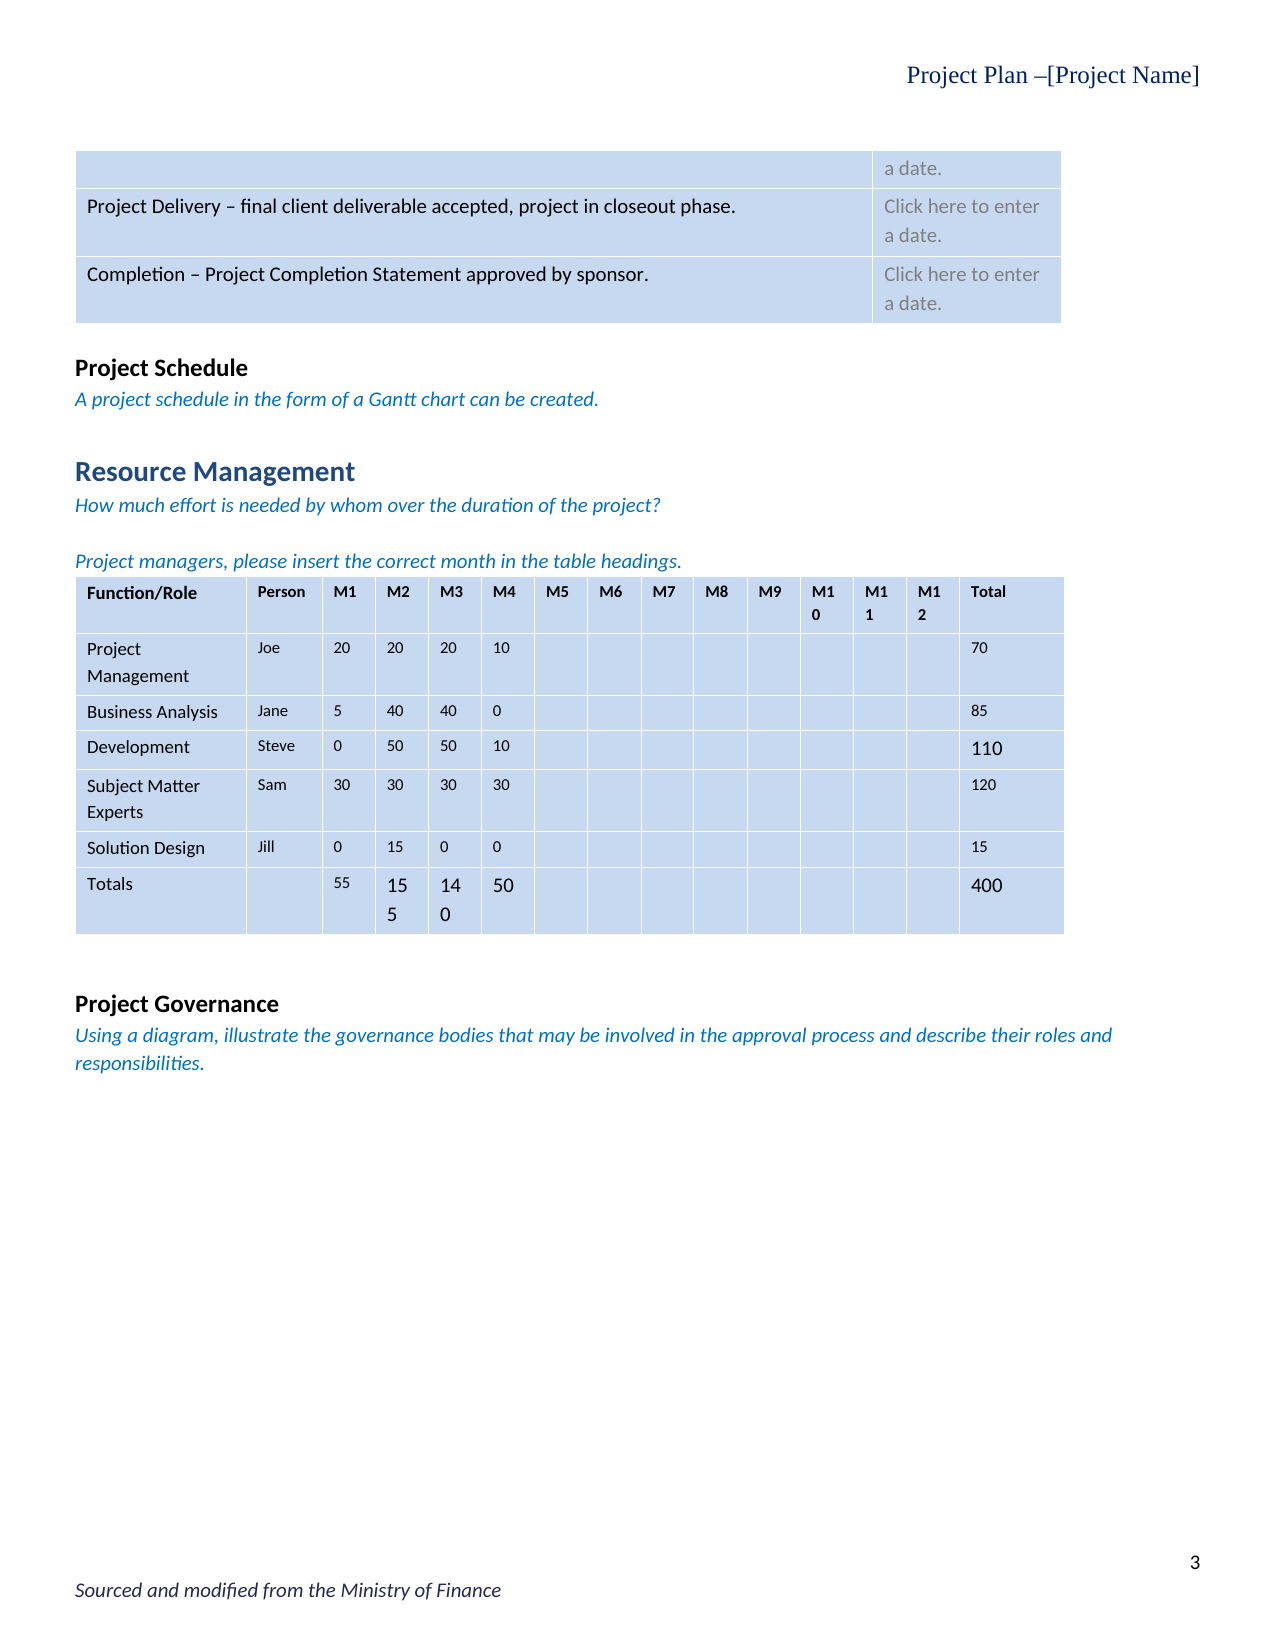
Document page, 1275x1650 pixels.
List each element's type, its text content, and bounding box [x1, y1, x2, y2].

table_cell 0 [482, 696, 534, 730]
table_header M5 [535, 577, 587, 632]
table_header M8 [694, 577, 747, 632]
table_cell [694, 696, 747, 730]
table_cell [748, 868, 800, 934]
table_cell [748, 634, 800, 694]
text How much effort is needed by whom over the duration of the project? [75, 492, 1200, 517]
table_cell [907, 696, 959, 730]
text Using a diagram, illustrate the governance bodies that may be involved in the approval process and describe their roles and responsibilities. [75, 1022, 1200, 1075]
table_cell [694, 634, 747, 694]
table_cell [801, 770, 853, 831]
table_header M7 [642, 577, 693, 632]
table_cell 55 [323, 868, 375, 934]
table_cell [801, 731, 853, 769]
table_cell [588, 634, 641, 694]
table_cell [748, 832, 800, 867]
table_cell [907, 868, 959, 934]
table_cell 0 [429, 832, 481, 867]
table_cell [694, 770, 747, 831]
table_cell 120 [960, 770, 1064, 831]
table_cell Jill [247, 832, 322, 867]
table_cell Sam [247, 770, 322, 831]
table_cell 20 [376, 634, 428, 694]
table_cell [801, 868, 853, 934]
table_header M11 [854, 577, 906, 632]
table_cell 30 [376, 770, 428, 831]
table_cell [748, 731, 800, 769]
table_cell 400 [960, 868, 1064, 934]
table_header Person [247, 577, 322, 632]
table_cell [854, 731, 906, 769]
table_cell [907, 731, 959, 769]
table_cell [642, 770, 693, 831]
table_cell Project Delivery – final client deliverable accepted, project in closeout phase. [76, 189, 872, 256]
table_cell [642, 696, 693, 730]
table_cell 140 [429, 868, 481, 934]
table_cell [694, 731, 747, 769]
table_cell Subject Matter Experts [76, 770, 246, 831]
table_cell Business Analysis [76, 696, 246, 730]
table_cell 70 [960, 634, 1064, 694]
table_cell 10 [482, 634, 534, 694]
table_cell [642, 832, 693, 867]
table_cell [588, 731, 641, 769]
table_header M6 [588, 577, 641, 632]
table_cell [76, 151, 872, 188]
table_cell 10 [482, 731, 534, 769]
table_header M9 [748, 577, 800, 632]
table_cell 15 [376, 832, 428, 867]
table_cell [535, 696, 587, 730]
table_cell [535, 868, 587, 934]
table_header M3 [429, 577, 481, 632]
table_cell [801, 696, 853, 730]
table_cell Development [76, 731, 246, 769]
table_cell Jane [247, 696, 322, 730]
table_cell [801, 832, 853, 867]
table_cell [588, 770, 641, 831]
table_cell [907, 634, 959, 694]
table_cell 20 [429, 634, 481, 694]
table_cell 0 [323, 731, 375, 769]
table_cell 0 [323, 832, 375, 867]
table_header M4 [482, 577, 534, 632]
table_cell Totals [76, 868, 246, 934]
table_cell 5 [323, 696, 375, 730]
table_cell Project Management [76, 634, 246, 694]
table_cell [854, 696, 906, 730]
table_header M12 [907, 577, 959, 632]
table_cell 40 [429, 696, 481, 730]
table_cell Solution Design [76, 832, 246, 867]
table_cell 110 [960, 731, 1064, 769]
table_cell 30 [323, 770, 375, 831]
table_cell [854, 868, 906, 934]
table_cell [535, 770, 587, 831]
table_cell [907, 832, 959, 867]
table_cell [854, 832, 906, 867]
table_cell [588, 868, 641, 934]
table_cell 30 [482, 770, 534, 831]
table_cell [642, 731, 693, 769]
table_cell 40 [376, 696, 428, 730]
table_cell [588, 696, 641, 730]
table_cell Steve [247, 731, 322, 769]
table_cell 30 [429, 770, 481, 831]
table_cell [694, 868, 747, 934]
table_cell [748, 696, 800, 730]
table_cell [535, 731, 587, 769]
table_cell [854, 770, 906, 831]
table_cell Completion – Project Completion Statement approved by sponsor. [76, 257, 872, 323]
table_cell [642, 868, 693, 934]
table_header M10 [801, 577, 853, 632]
text Project Schedule [75, 352, 1200, 383]
text Project managers, please insert the correct month in the table headings. [75, 548, 1200, 573]
table_cell [907, 770, 959, 831]
text Project Governance [75, 988, 1200, 1019]
table_cell [588, 832, 641, 867]
table_cell 85 [960, 696, 1064, 730]
table_cell 155 [376, 868, 428, 934]
table_cell [854, 634, 906, 694]
table_cell [748, 770, 800, 831]
table_cell 50 [429, 731, 481, 769]
table_header M2 [376, 577, 428, 632]
table_cell [535, 832, 587, 867]
table_header Function/Role [76, 577, 246, 632]
table_cell [801, 634, 853, 694]
table_cell Joe [247, 634, 322, 694]
table_cell [694, 832, 747, 867]
table_cell 15 [960, 832, 1064, 867]
table_cell [247, 868, 322, 934]
table_header M1 [323, 577, 375, 632]
table_cell [642, 634, 693, 694]
table_cell 50 [376, 731, 428, 769]
table_header Total [960, 577, 1064, 632]
table_cell 0 [482, 832, 534, 867]
table_cell 20 [323, 634, 375, 694]
text A project schedule in the form of a Gantt chart can be created. [75, 386, 1200, 411]
text Resource Management [75, 453, 1200, 488]
table_cell 50 [482, 868, 534, 934]
table_cell [535, 634, 587, 694]
